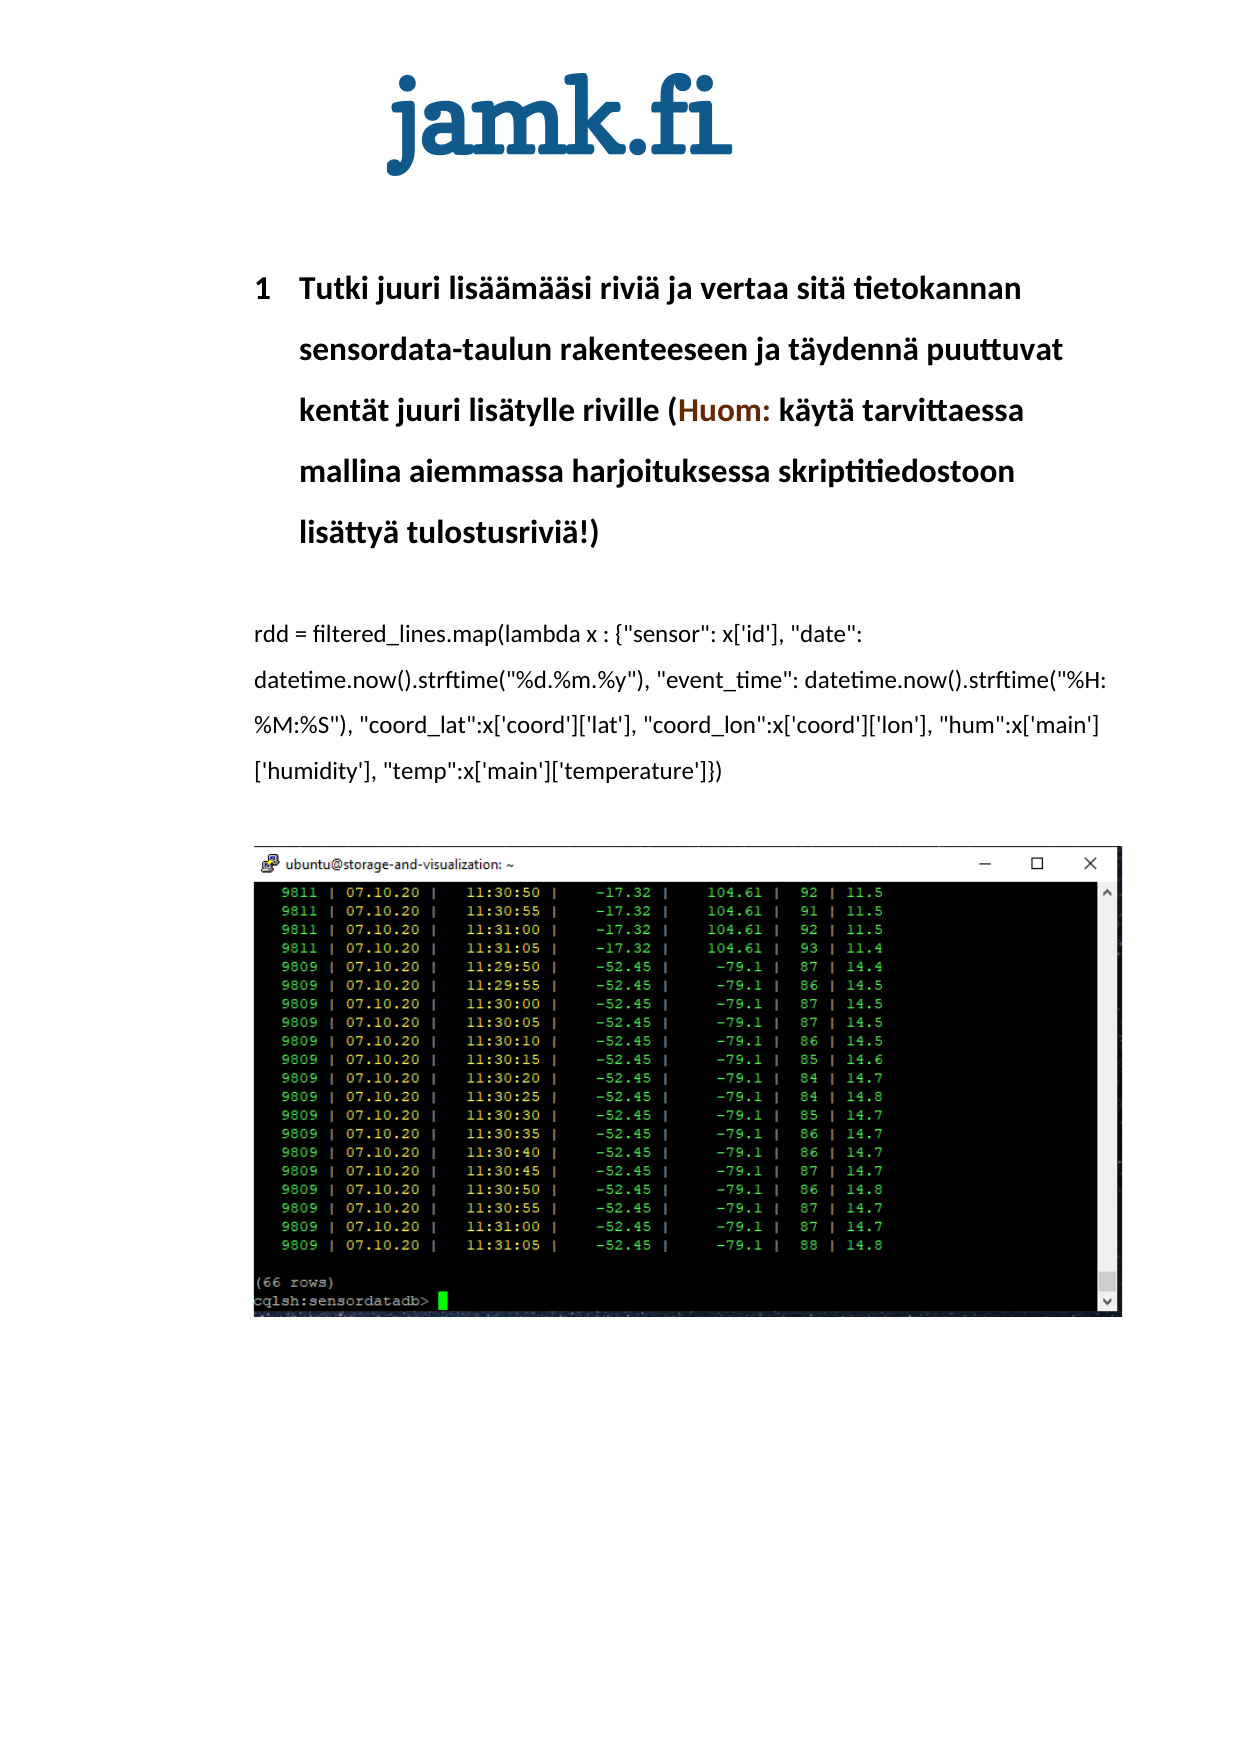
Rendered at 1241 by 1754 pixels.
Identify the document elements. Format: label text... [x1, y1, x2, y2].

picture [253, 846, 1123, 1317]
subtitle Tutki juuri lisäämääsi riviä ja vertaa sitä tietokannan sensordata-taulun rakenteeseen ja täydennä puuttuvat kentät juuri lisätylle riville (Huom: käytä tarvittaessa mallina aiemmassa harjoituksessa skriptitiedostoon lisättyä tulostusriviä!) [254, 267, 1122, 552]
picture [386, 73, 733, 176]
text rdd = filtered_lines.map(lambda x : {"sensor": x['id'], "date": datetime.now().strftime("%d.%m.%y"), "event_time": datetime.now().strftime("%H:%M:%S"), "coord_lat":x['coord']['lat'], "coord_lon":x['coord']['lon'], "hum":x['main']['humidity'], "temp":x['main']['temperature']}) [254, 618, 1122, 786]
